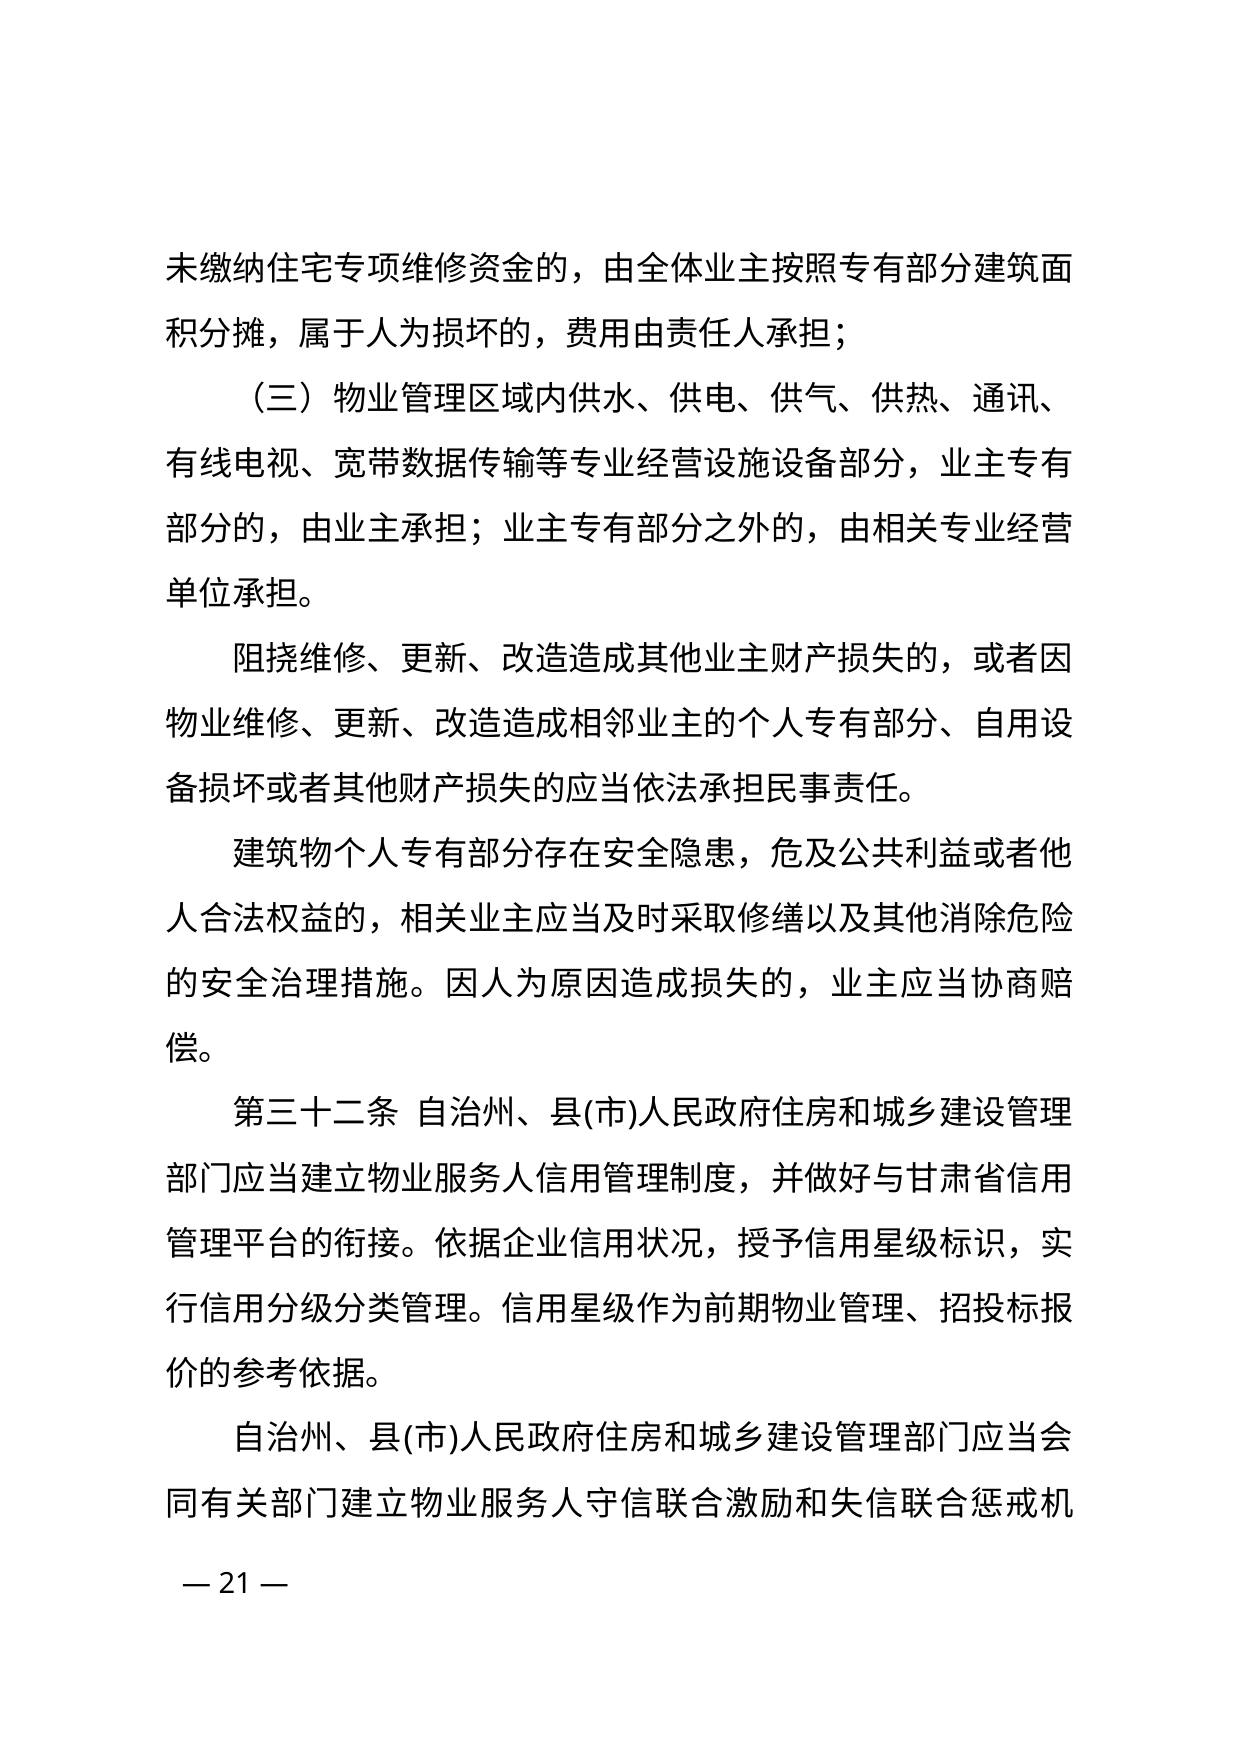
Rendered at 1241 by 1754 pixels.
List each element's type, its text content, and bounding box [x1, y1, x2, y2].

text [165, 233, 1075, 363]
text （三）物业管理区域内供水、供电、供气、供热、通讯、有线电视、宽带数据传输等专业经营设施设备部分，业主专有部分的，由业主承担；业主专有部分之外的，由相关专业经营单位承担。 [165, 363, 1075, 623]
text 阻挠维修、更新、改造造成其他业主财产损失的，或者因物业维修、更新、改造造成相邻业主的个人专有部分、自用设备损坏或者其他财产损失的应当依法承担民事责任。 [165, 623, 1075, 818]
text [165, 1403, 1075, 1533]
text 第三十二条 自治州、县(市)人民政府住房和城乡建设管理部门应当建立物业服务人信用管理制度，并做好与甘肃省信用管理平台的衔接。依据企业信用状况，授予信用星级标识，实行信用分级分类管理。信用星级作为前期物业管理、招投标报价的参考依据。 [165, 1078, 1075, 1403]
text 建筑物个人专有部分存在安全隐患，危及公共利益或者他人合法权益的，相关业主应当及时采取修缮以及其他消除危险的安全治理措施。因人为原因造成损失的，业主应当协商赔偿。 [165, 818, 1075, 1078]
